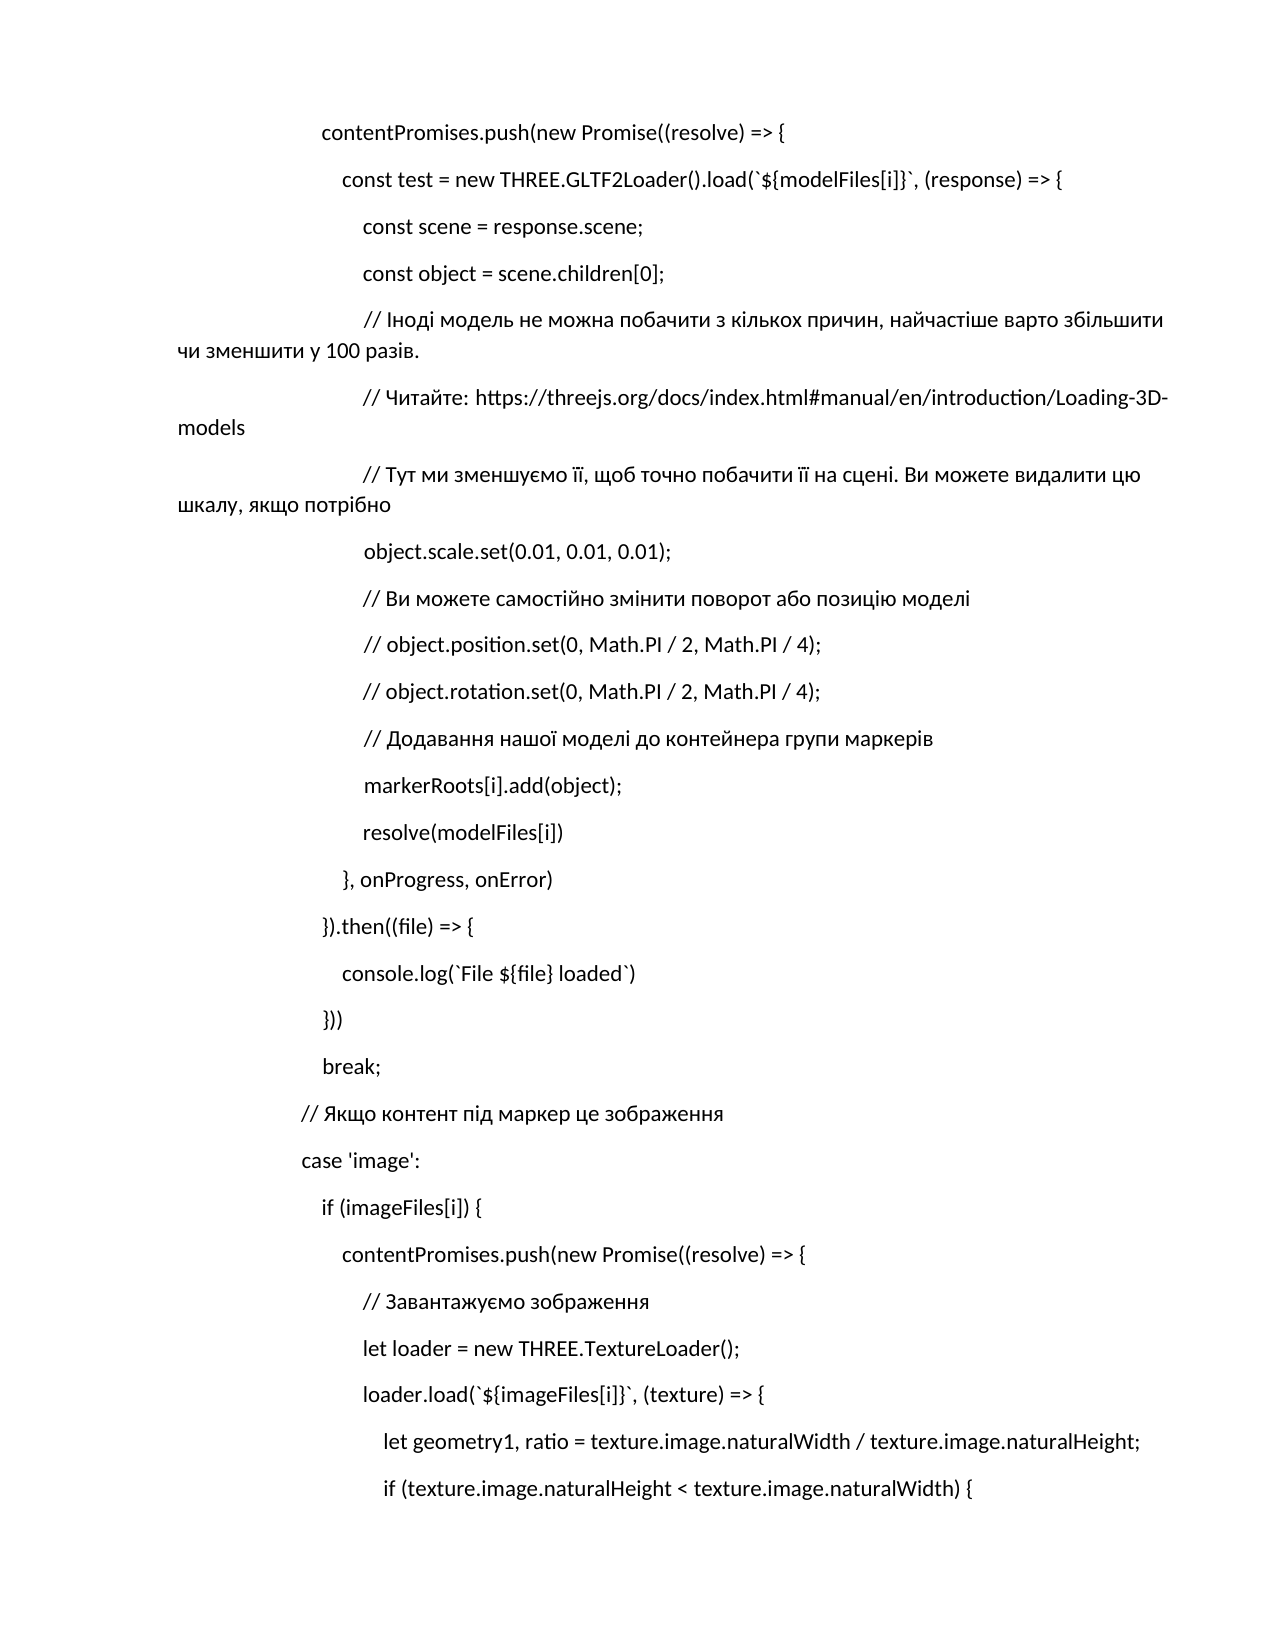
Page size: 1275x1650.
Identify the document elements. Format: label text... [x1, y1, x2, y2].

text const scene = response.scene; [177, 212, 1186, 240]
text // Читайте: https://threejs.org/docs/index.html#manual/en/introduction/Loading-3D-models [177, 383, 1186, 441]
text // Додавання нашої моделі до контейнера групи маркерів [177, 724, 1186, 752]
text contentPromises.push(new Promise((resolve) => { [177, 1240, 1186, 1268]
text // Якщо контент під маркер це зображення [177, 1099, 1186, 1127]
text break; [177, 1052, 1186, 1081]
text case 'image': [177, 1146, 1186, 1174]
text let loader = new THREE.TextureLoader(); [177, 1334, 1186, 1362]
text resolve(modelFiles[i]) [177, 818, 1186, 846]
text markerRoots[i].add(object); [177, 771, 1186, 799]
text const object = scene.children[0]; [177, 259, 1186, 287]
text }, onProgress, onError) [177, 865, 1186, 893]
text let geometry1, ratio = texture.image.naturalWidth / texture.image.naturalHeight; [177, 1427, 1186, 1456]
text })) [177, 1006, 1186, 1034]
text const test = new THREE.GLTF2Loader().load(`${modelFiles[i]}`, (response) => { [177, 165, 1186, 193]
text contentPromises.push(new Promise((resolve) => { [177, 118, 1186, 146]
text // object.rotation.set(0, Math.PI / 2, Math.PI / 4); [177, 677, 1186, 706]
text }).then((file) => { [177, 912, 1186, 940]
text // object.position.set(0, Math.PI / 2, Math.PI / 4); [177, 631, 1186, 659]
text if (imageFiles[i]) { [177, 1193, 1186, 1221]
text // Завантажуємо зображення [177, 1287, 1186, 1315]
text if (texture.image.naturalHeight < texture.image.naturalWidth) { [177, 1474, 1186, 1502]
text // Ви можете самостійно змінити поворот або позицію моделі [177, 584, 1186, 612]
text console.log(`File ${file} loaded`) [177, 959, 1186, 987]
text loader.load(`${imageFiles[i]}`, (texture) => { [177, 1381, 1186, 1409]
text object.scale.set(0.01, 0.01, 0.01); [177, 537, 1186, 565]
text // Тут ми зменшуємо її, щоб точно побачити її на сцені. Ви можете видалити цю шкалу, якщо потрібно [177, 460, 1186, 518]
text // Іноді модель не можна побачити з кількох причин, найчастіше варто збільшити чи зменшити у 100 разів. [177, 306, 1186, 364]
